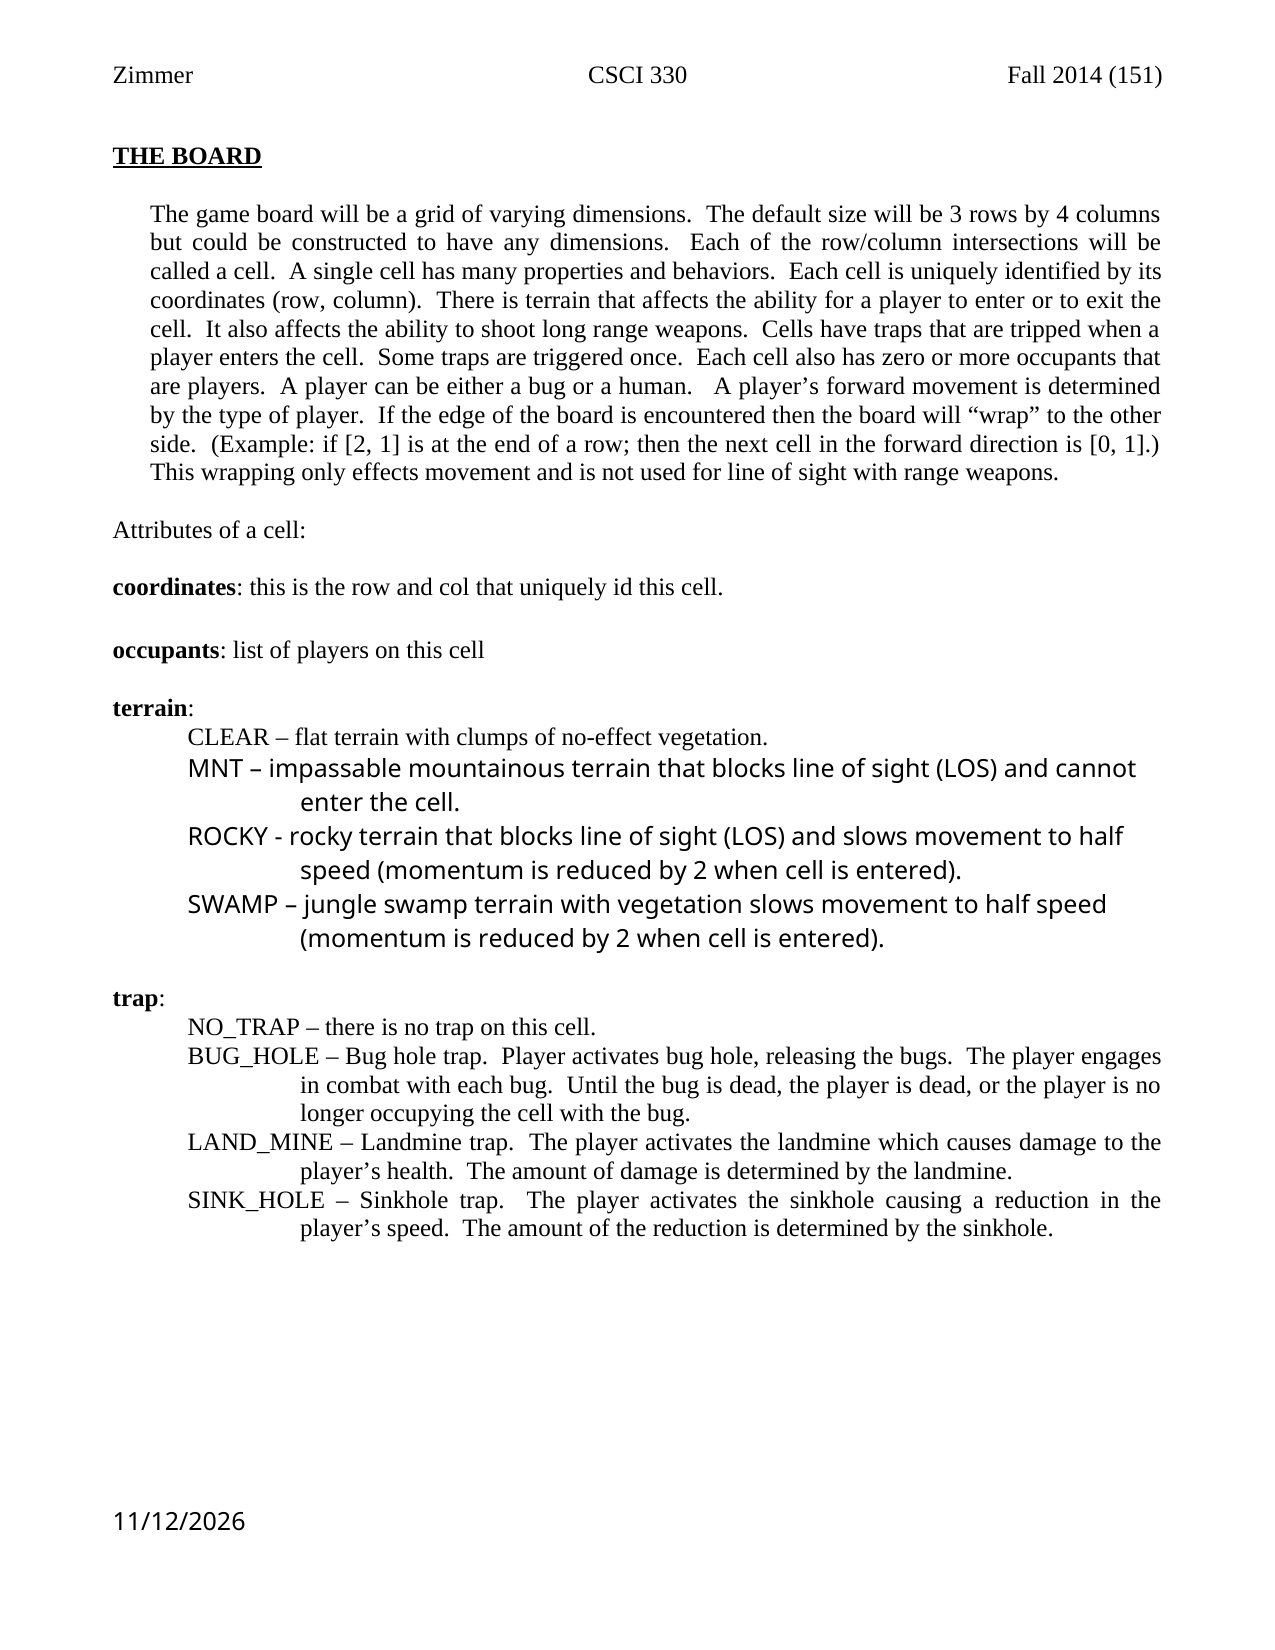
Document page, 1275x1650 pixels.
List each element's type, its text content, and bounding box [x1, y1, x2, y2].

text Attributes of a cell: [112, 515, 1162, 544]
text occupants: list of players on this cell [112, 635, 1162, 664]
text SWAMP – jungle swamp terrain with vegetation slows movement to half speed (momentum is reduced by 2 when cell is entered). [112, 887, 1162, 955]
text The game board will be a grid of varying dimensions. The default size will be 3 rows by 4 columns but could be constructed to have any dimensions. Each of the row/column intersections will be called a cell. A single cell has many properties and behaviors. Each cell is uniquely identified by its coordinates (row, column). There is terrain that affects the ability for a player to enter or to exit the cell. It also affects the ability to shoot long range weapons. Cells have traps that are tripped when a player enters the cell. Some traps are triggered once. Each cell also has zero or more occupants that are players. A player can be either a bug or a human. A player’s forward movement is determined by the type of player. If the edge of the board is encountered then the board will “wrap” to the other side. (Example: if [2, 1] is at the end of a row; then the next cell in the forward direction is [0, 1].) This wrapping only effects movement and is not used for line of sight with range weapons. [150, 199, 1162, 486]
text LAND_MINE – Landmine trap. The player activates the landmine which causes damage to the player’s health. The amount of damage is determined by the landmine. [112, 1127, 1162, 1185]
text CLEAR – flat terrain with clumps of no-effect vegetation. [112, 722, 1162, 750]
text THE BOARD [112, 141, 1162, 170]
text trap: [112, 983, 1162, 1012]
text ROCKY - rocky terrain that blocks line of sight (LOS) and slows movement to half speed (momentum is reduced by 2 when cell is entered). [112, 818, 1162, 887]
text MNT – impassable mountainous terrain that blocks line of sight (LOS) and cannot enter the cell. [112, 750, 1162, 818]
text NO_TRAP – there is no trap on this cell. [112, 1012, 1162, 1041]
text terrain: [112, 693, 1162, 722]
text SINK_HOLE – Sinkhole trap. The player activates the sinkhole causing a reduction in the player’s speed. The amount of the reduction is determined by the sinkhole. [112, 1185, 1162, 1242]
text coordinates: this is the row and col that uniquely id this cell. [112, 572, 1162, 601]
text BUG_HOLE – Bug hole trap. Player activates bug hole, releasing the bugs. The player engages in combat with each bug. Until the bug is dead, the player is dead, or the player is no longer occupying the cell with the bug. [112, 1041, 1162, 1127]
